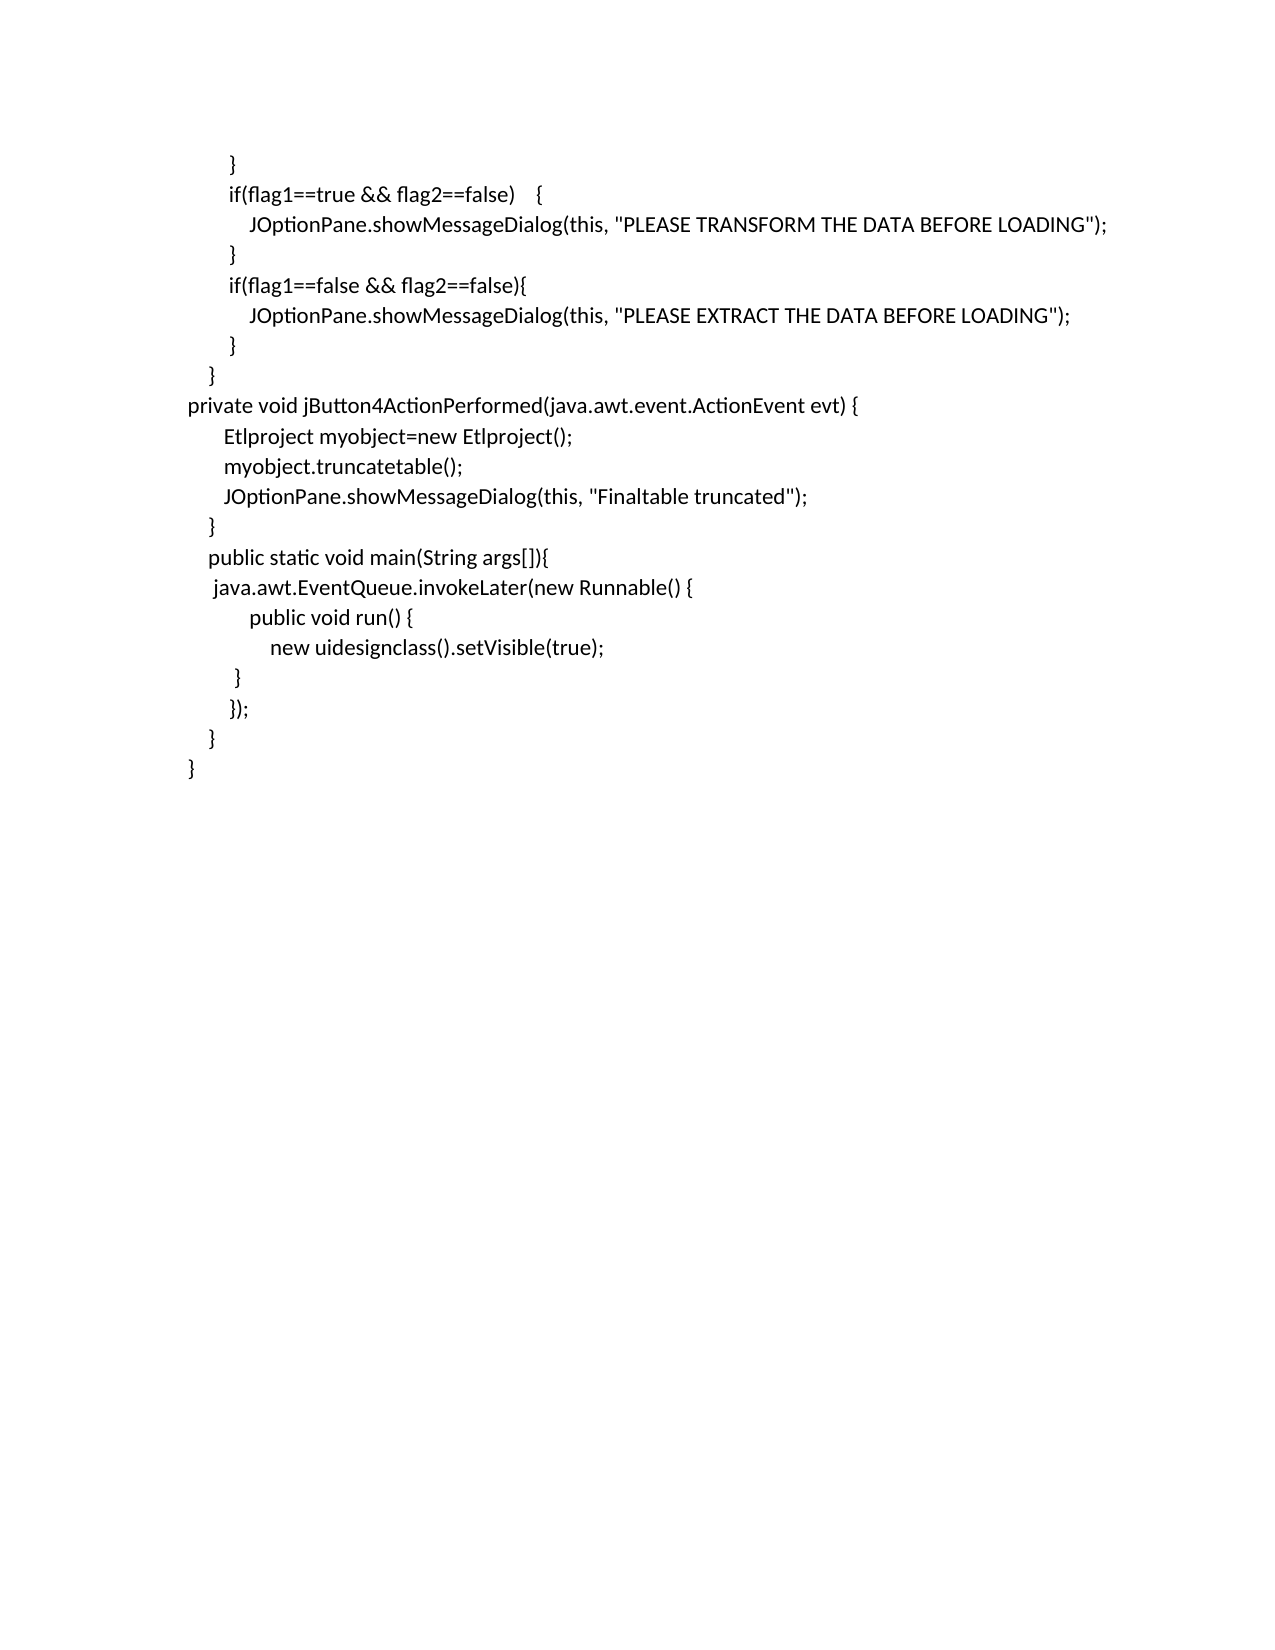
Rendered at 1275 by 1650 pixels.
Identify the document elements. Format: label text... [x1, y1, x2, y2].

text } [187, 754, 1125, 782]
text if(flag1==false && flag2==false){ [187, 271, 1125, 299]
text } [187, 663, 1125, 692]
text java.awt.EventQueue.invokeLater(new Runnable() { [187, 573, 1125, 601]
text } [187, 361, 1125, 389]
text } [187, 331, 1125, 359]
text if(flag1==true && flag2==false) { [187, 180, 1125, 208]
text }); [187, 694, 1125, 722]
text Etlproject myobject=new Etlproject(); [187, 422, 1125, 450]
text public static void main(String args[]){ [187, 543, 1125, 571]
text } [187, 241, 1125, 269]
text myobject.truncatetable(); [187, 452, 1125, 480]
text JOptionPane.showMessageDialog(this, "PLEASE EXTRACT THE DATA BEFORE LOADING"); [187, 301, 1125, 329]
text JOptionPane.showMessageDialog(this, "PLEASE TRANSFORM THE DATA BEFORE LOADING"); [187, 210, 1125, 238]
text public void run() { [187, 603, 1125, 631]
text private void jButton4ActionPerformed(java.awt.event.ActionEvent evt) { [187, 392, 1125, 420]
text new uidesignclass().setVisible(true); [187, 633, 1125, 661]
text } [187, 150, 1125, 178]
text } [187, 724, 1125, 752]
text } [187, 512, 1125, 541]
text JOptionPane.showMessageDialog(this, "Finaltable truncated"); [187, 482, 1125, 510]
